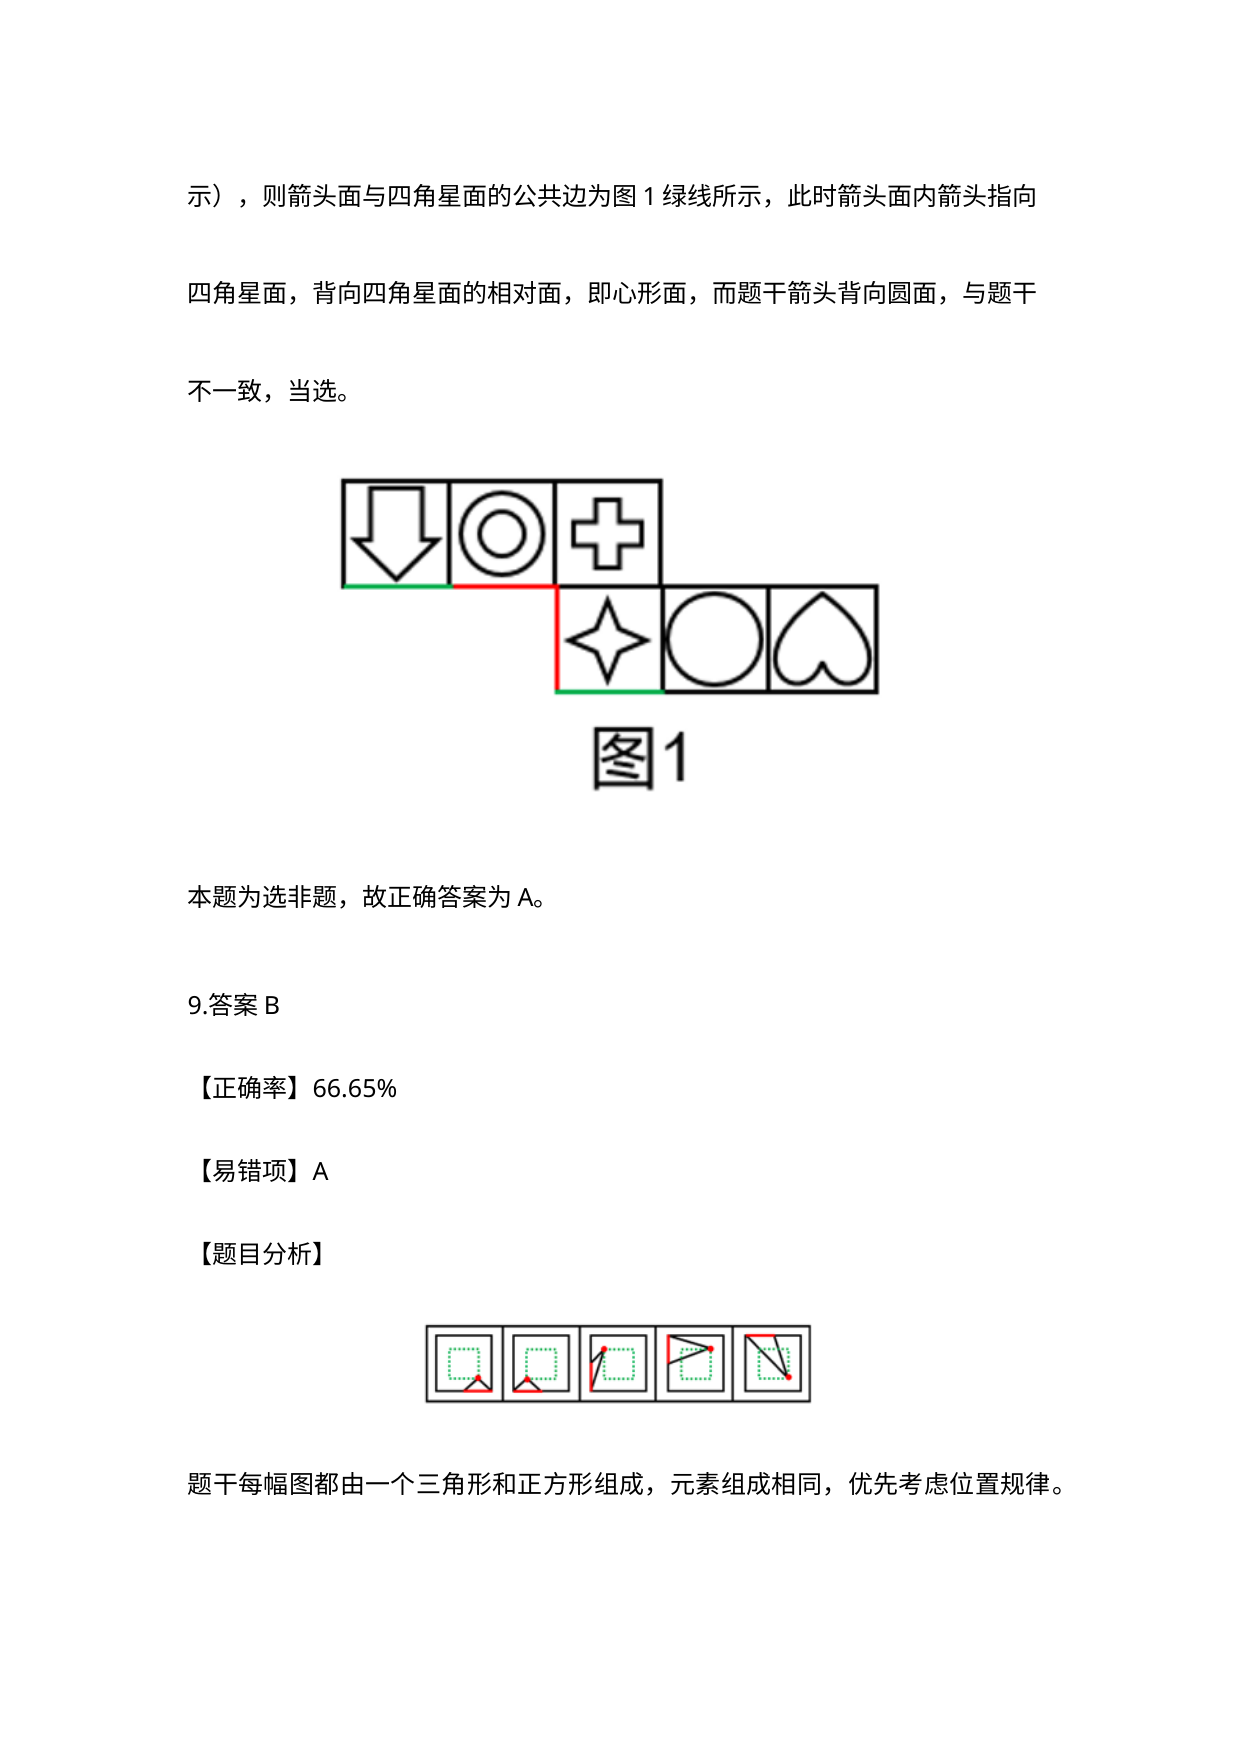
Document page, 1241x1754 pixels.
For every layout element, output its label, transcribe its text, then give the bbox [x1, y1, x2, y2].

text 9.答案B [187, 971, 1053, 1036]
text 本题为选非题，故正确答案为A。 [187, 863, 1053, 928]
text 【题目分析】 [187, 1220, 1053, 1285]
picture [387, 1303, 853, 1423]
text 【正确率】66.65% [187, 1054, 1053, 1119]
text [187, 162, 1053, 422]
picture [318, 465, 922, 793]
text 【易错项】A [187, 1137, 1053, 1202]
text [187, 1450, 1053, 1515]
